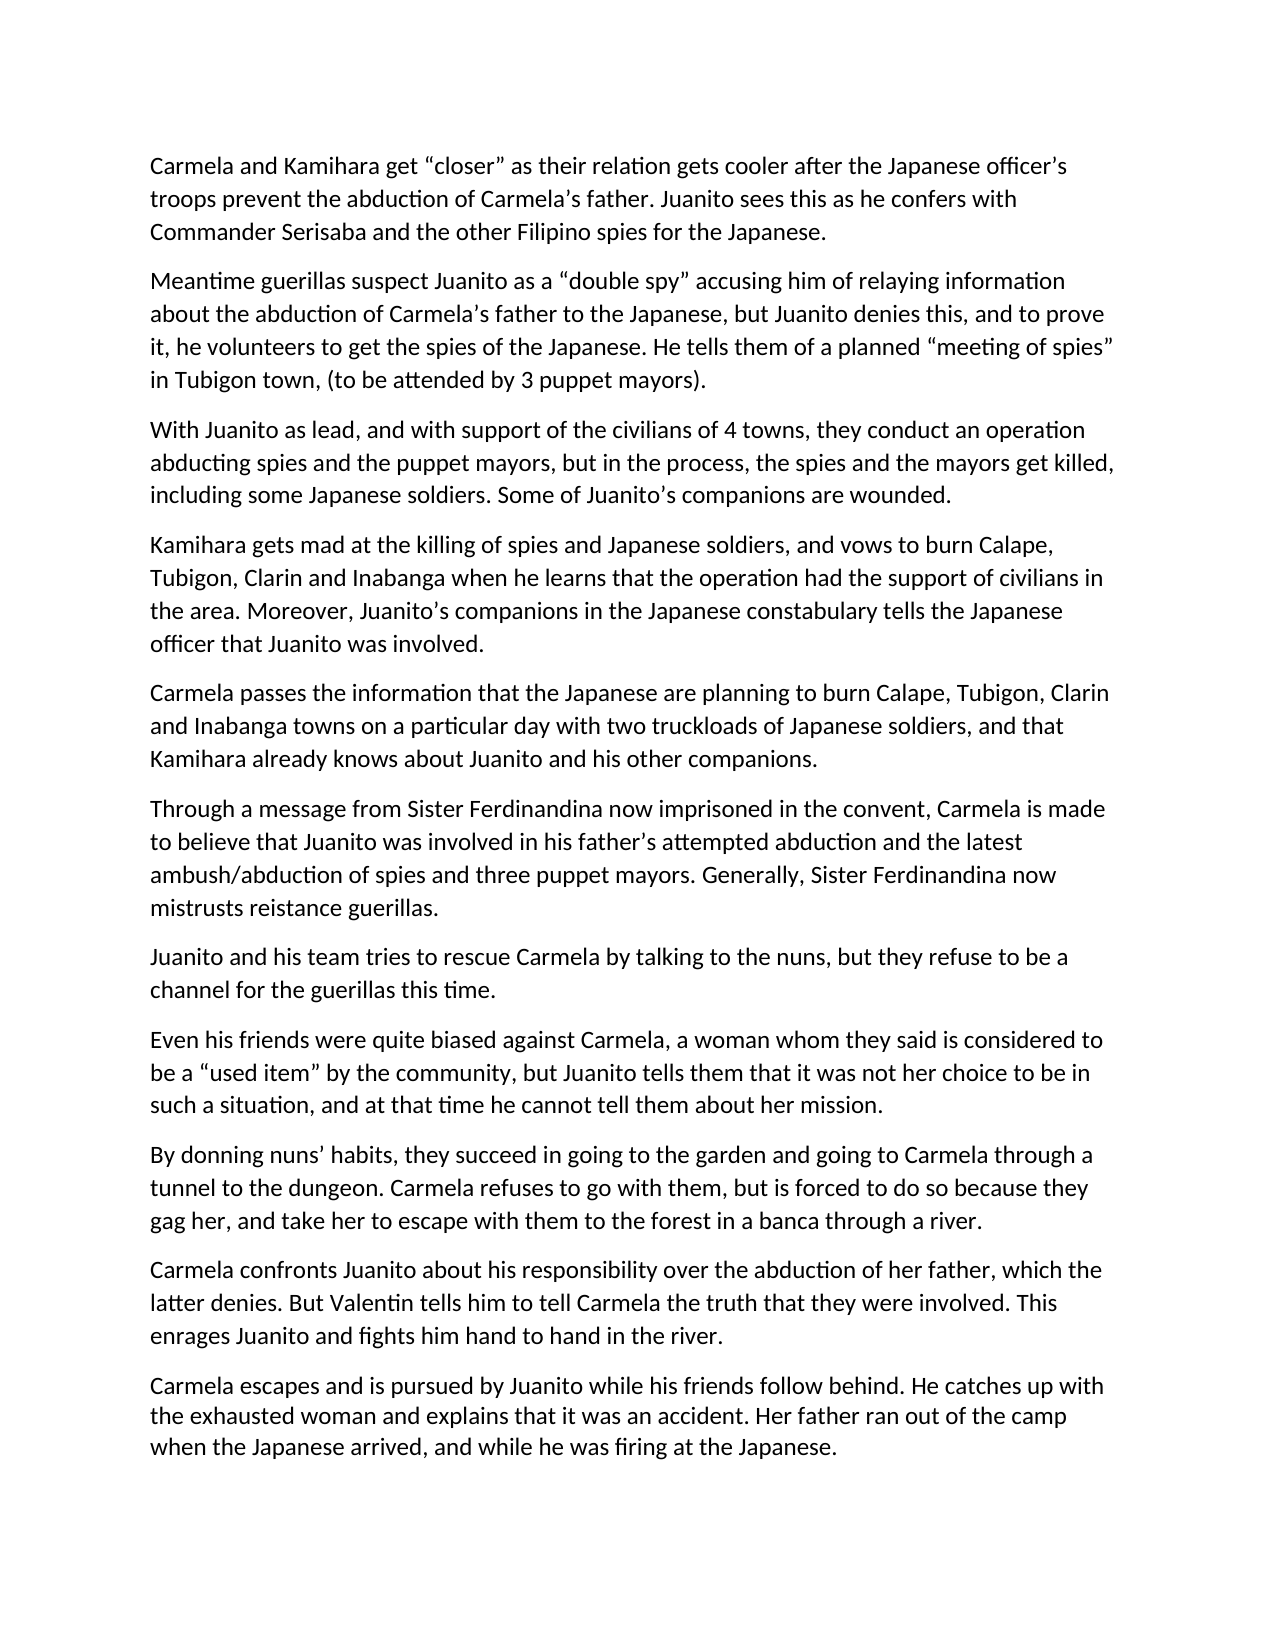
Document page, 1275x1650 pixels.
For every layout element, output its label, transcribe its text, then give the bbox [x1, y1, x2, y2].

text Through a message from Sister Ferdinandina now imprisoned in the convent, Carmela is made to believe that Juanito was involved in his father’s attempted abduction and the latest ambush/abduction of spies and three puppet mayors. Generally, Sister Ferdinandina now mistrusts reistance guerillas. [150, 793, 1125, 922]
text By donning nuns’ habits, they succeed in going to the garden and going to Carmela through a tunnel to the dungeon. Carmela refuses to go with them, but is forced to do so because they gag her, and take her to escape with them to the forest in a banca through a river. [150, 1139, 1125, 1236]
text Even his friends were quite biased against Carmela, a woman whom they said is considered to be a “used item” by the community, but Juanito tells them that it was not her choice to be in such a situation, and at that time he cannot tell them about her mission. [150, 1024, 1125, 1120]
text With Juanito as lead, and with support of the civilians of 4 towns, they conduct an operation abducting spies and the puppet mayors, but in the process, the spies and the mayors get killed, including some Japanese soldiers. Some of Juanito’s companions are wounded. [150, 414, 1125, 510]
text Meantime guerillas suspect Juanito as a “double spy” accusing him of relaying information about the abduction of Carmela’s father to the Japanese, but Juanito denies this, and to prove it, he volunteers to get the spies of the Japanese. He tells them of a planned “meeting of spies” in Tubigon town, (to be attended by 3 puppet mayors). [150, 265, 1125, 395]
text Carmela escapes and is pursued by Juanito while his friends follow behind. He catches up with the exhausted woman and explains that it was an accident. Her father ran out of the camp when the Japanese arrived, and while he was firing at the Japanese. [150, 1370, 1125, 1462]
text Carmela and Kamihara get “closer” as their relation gets cooler after the Japanese officer’s troops prevent the abduction of Carmela’s father. Juanito sees this as he confers with Commander Serisaba and the other Filipino spies for the Japanese. [150, 150, 1125, 246]
text Juanito and his team tries to rescue Carmela by talking to the nuns, but they refuse to be a channel for the guerillas this time. [150, 941, 1125, 1005]
text Kamihara gets mad at the killing of spies and Japanese soldiers, and vows to burn Calape, Tubigon, Clarin and Inabanga when he learns that the operation had the support of civilians in the area. Moreover, Juanito’s companions in the Japanese constabulary tells the Japanese officer that Juanito was involved. [150, 529, 1125, 658]
text Carmela confronts Juanito about his responsibility over the abduction of her father, which the latter denies. But Valentin tells him to tell Carmela the truth that they were involved. This enrages Juanito and fights him hand to hand in the river. [150, 1254, 1125, 1351]
text Carmela passes the information that the Japanese are planning to burn Calape, Tubigon, Clarin and Inabanga towns on a particular day with two truckloads of Japanese soldiers, and that Kamihara already knows about Juanito and his other companions. [150, 677, 1125, 774]
